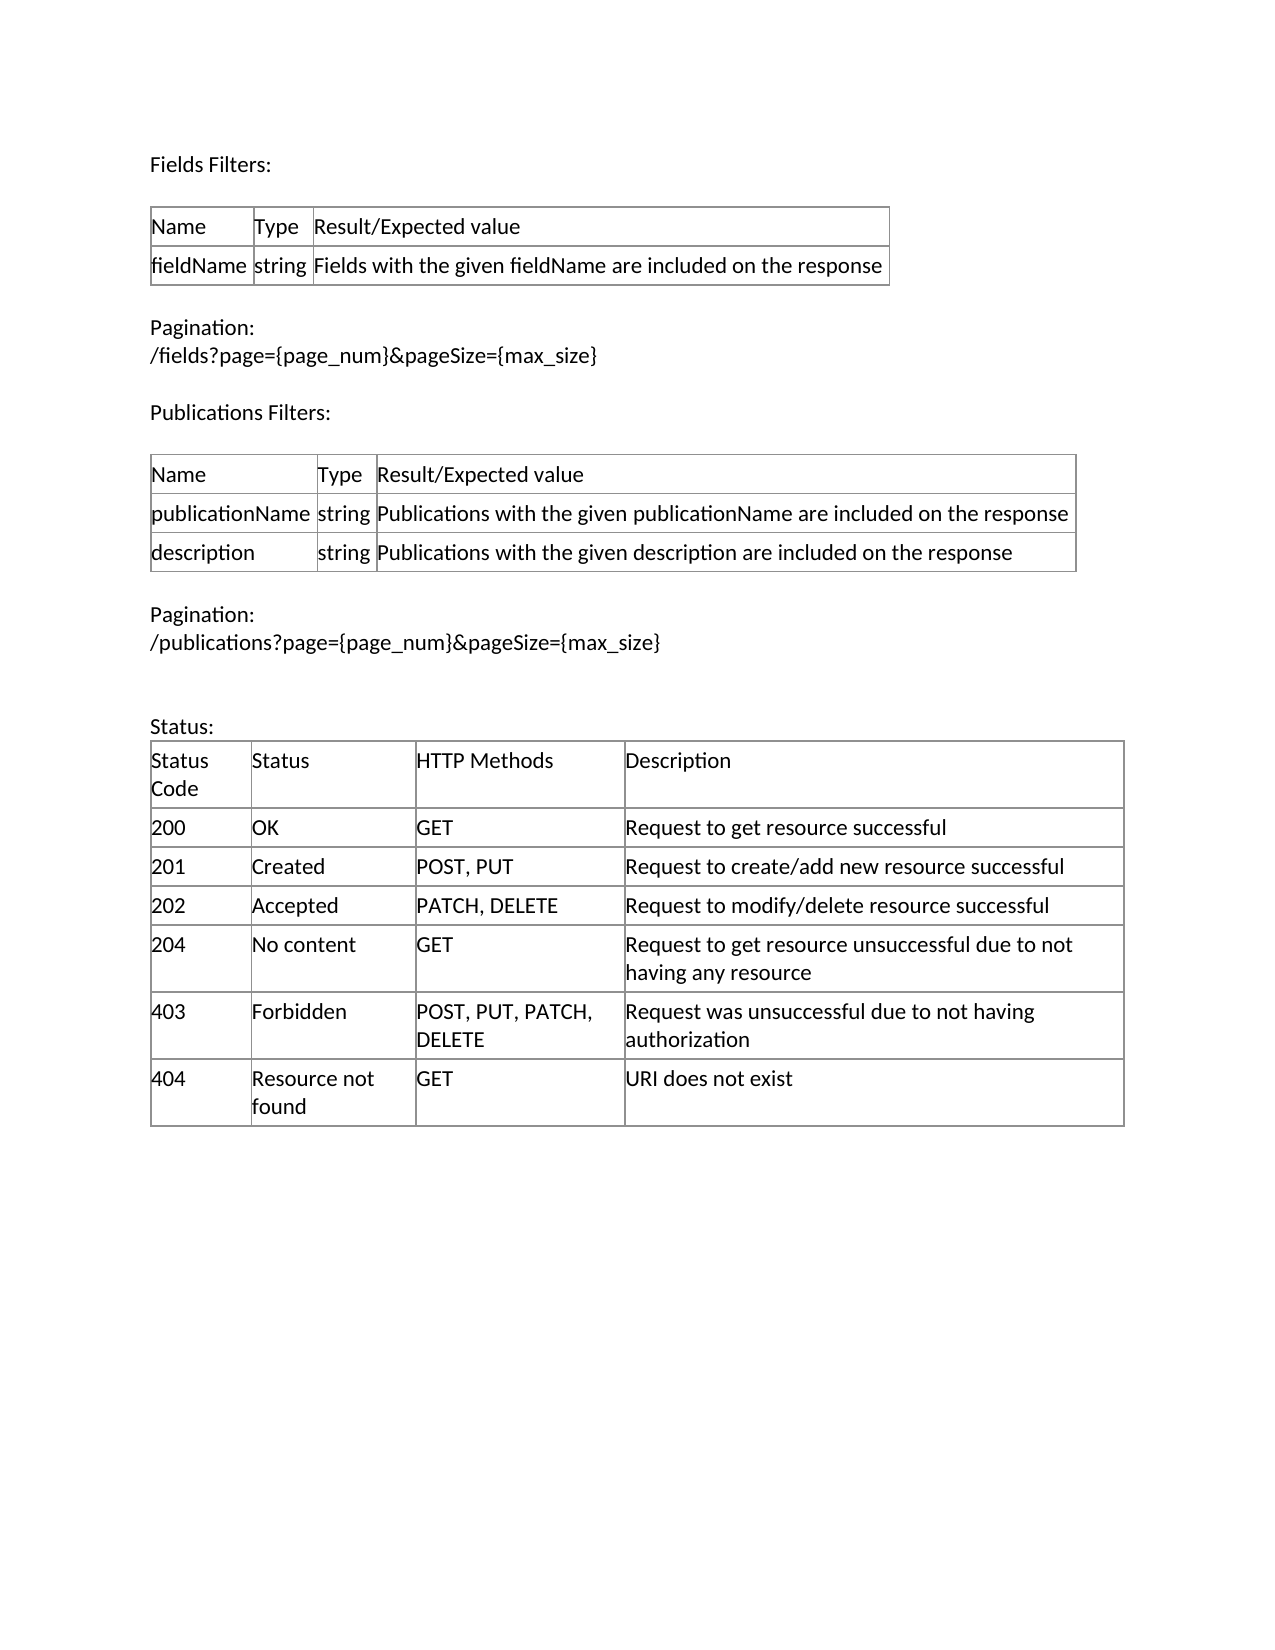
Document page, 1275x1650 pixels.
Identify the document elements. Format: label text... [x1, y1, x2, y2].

table_cell GET [417, 809, 624, 846]
table_cell Request to modify/delete resource successful [626, 887, 1123, 924]
table_cell GET [417, 926, 624, 991]
table_cell 404 [152, 1060, 251, 1125]
table_cell Forbidden [252, 993, 415, 1058]
table_cell 201 [152, 848, 251, 885]
table_header Type [318, 455, 376, 493]
table_cell GET [417, 1060, 624, 1125]
text /publications?page={page_num}&pageSize={max_size} [150, 628, 1125, 656]
table_cell 204 [152, 926, 251, 991]
table_cell Request to create/add new resource successful [626, 848, 1123, 885]
table_header Status Code [152, 742, 251, 807]
table_cell string [318, 494, 376, 532]
table_header Description [626, 742, 1123, 807]
table_cell 403 [152, 993, 251, 1058]
table_cell Request to get resource successful [626, 809, 1123, 846]
table_cell POST, PUT, PATCH, DELETE [417, 993, 624, 1058]
text Fields Filters: [150, 150, 1125, 178]
table_cell Request to get resource unsuccessful due to not having any resource [626, 926, 1123, 991]
table_cell Publications with the given publicationName are included on the response [378, 494, 1075, 532]
text Status: [150, 712, 1125, 740]
table_cell POST, PUT [417, 848, 624, 885]
text /fields?page={page_num}&pageSize={max_size} [150, 342, 1125, 369]
table_cell Request was unsuccessful due to not having authorization [626, 993, 1123, 1058]
table_header Result/Expected value [378, 455, 1075, 493]
table_cell 200 [152, 809, 251, 846]
table_header HTTP Methods [417, 742, 624, 807]
table_cell PATCH, DELETE [417, 887, 624, 924]
table_cell string [318, 533, 376, 571]
table_cell URI does not exist [626, 1060, 1123, 1125]
table_cell fieldName [152, 247, 253, 284]
table_cell 202 [152, 887, 251, 924]
text Publications Filters: [150, 398, 1125, 426]
table_cell Accepted [252, 887, 415, 924]
text Pagination: [150, 600, 1125, 628]
table_cell description [152, 533, 317, 571]
table_cell Created [252, 848, 415, 885]
text Pagination: [150, 313, 1125, 342]
table_cell No content [252, 926, 415, 991]
table_header Name [152, 208, 253, 245]
table_header Status [252, 742, 415, 807]
table_cell Publications with the given description are included on the response [378, 533, 1075, 571]
table_cell string [255, 247, 313, 284]
table_header Result/Expected value [314, 208, 889, 245]
table_cell OK [252, 809, 415, 846]
table_header Type [255, 208, 313, 245]
table_cell publicationName [152, 494, 317, 532]
table_header Name [152, 455, 317, 493]
table_cell Fields with the given fieldName are included on the response [314, 247, 889, 284]
table_cell Resource not found [252, 1060, 415, 1125]
